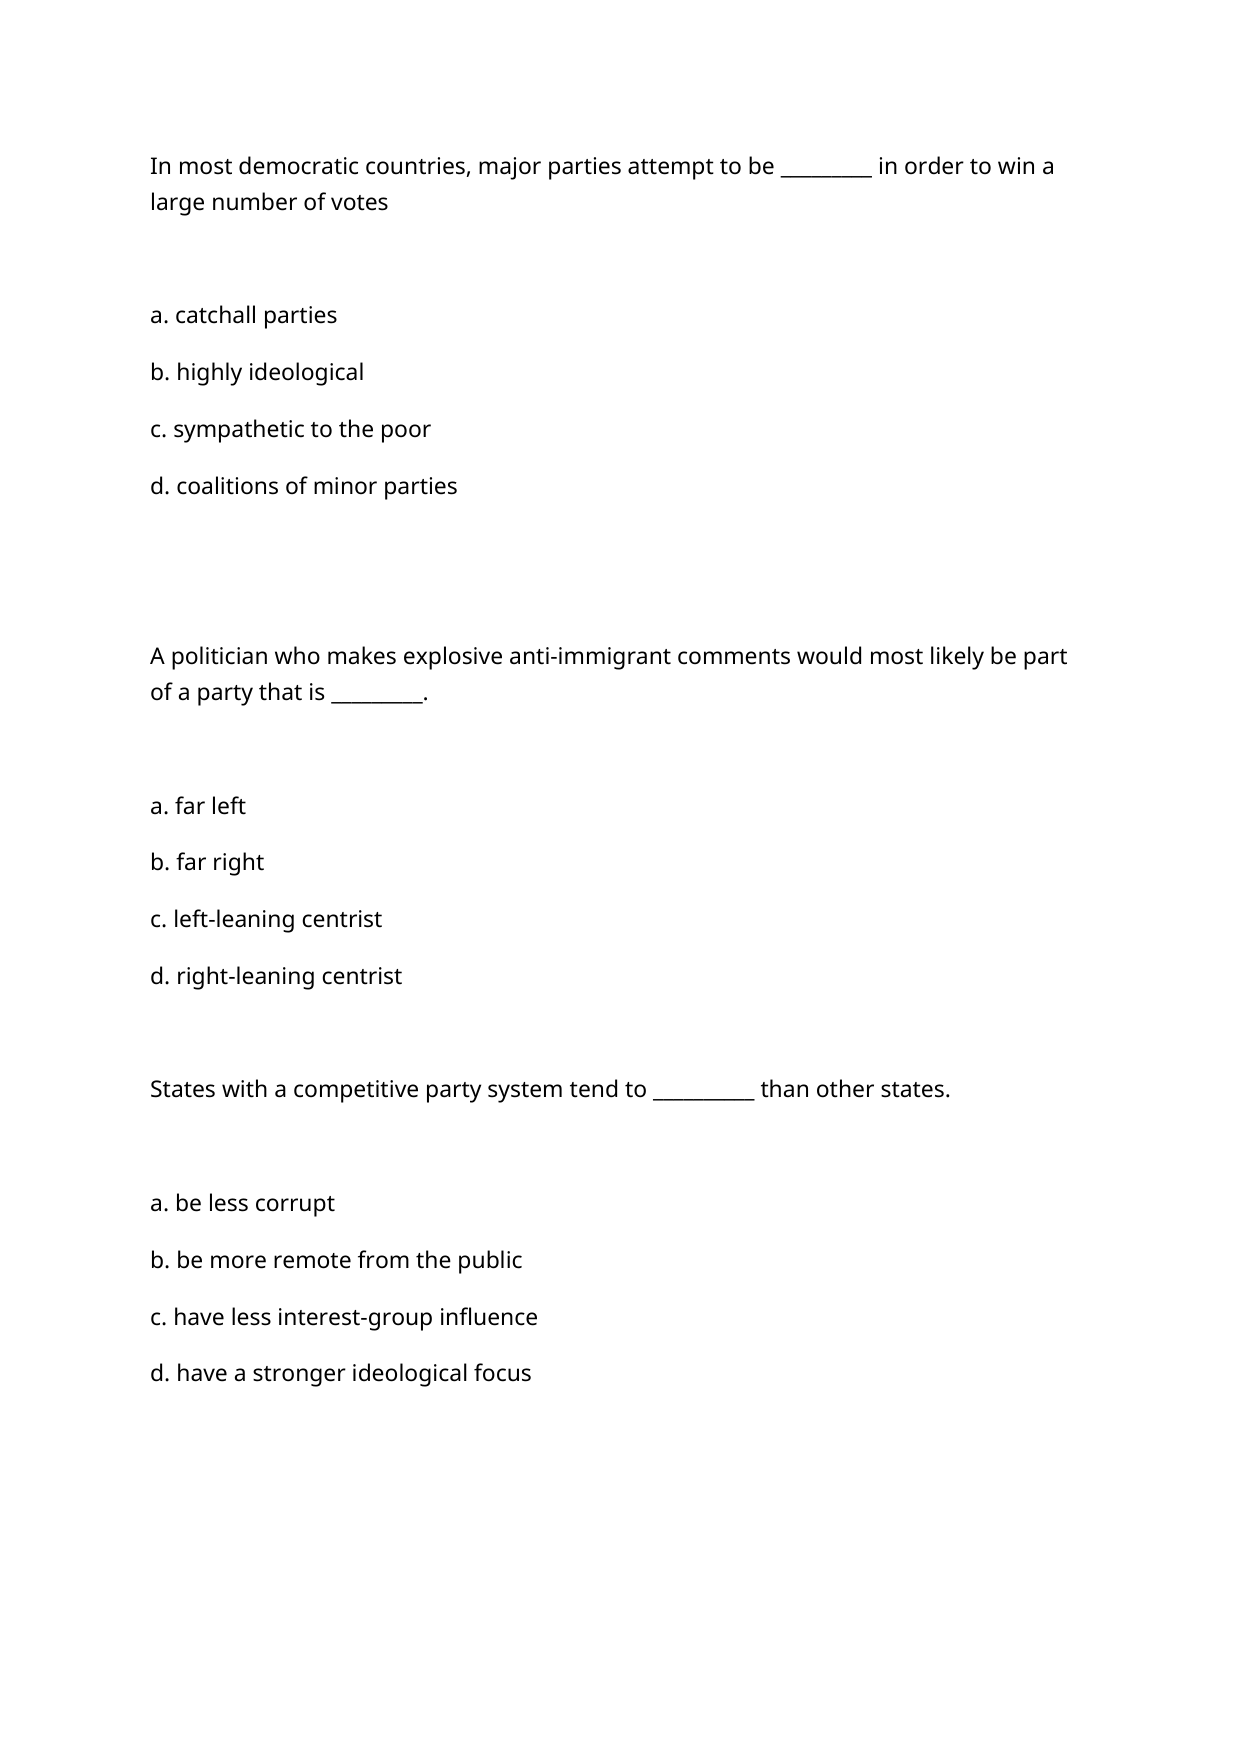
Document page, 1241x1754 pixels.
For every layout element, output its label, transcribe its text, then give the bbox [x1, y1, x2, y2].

text a. catchall parties [150, 299, 1090, 331]
text States with a competitive party system tend to __________ than other states. [150, 1073, 1090, 1105]
text b. far right [150, 846, 1090, 878]
text c. have less interest-group influence [150, 1301, 1090, 1332]
text d. coalitions of minor parties [150, 470, 1090, 501]
text a. far left [150, 789, 1090, 821]
text A politician who makes explosive anti-immigrant comments would most likely be part of a party that is _________. [150, 640, 1090, 707]
text b. highly ideological [150, 356, 1090, 387]
text b. be more remote from the public [150, 1244, 1090, 1275]
text d. have a stronger ideological focus [150, 1357, 1090, 1388]
text d. right-leaning centrist [150, 960, 1090, 991]
text c. left-leaning centrist [150, 903, 1090, 934]
text c. sympathetic to the poor [150, 413, 1090, 444]
text In most democratic countries, major parties attempt to be _________ in order to win a large number of votes [150, 150, 1090, 217]
text a. be less corrupt [150, 1187, 1090, 1218]
